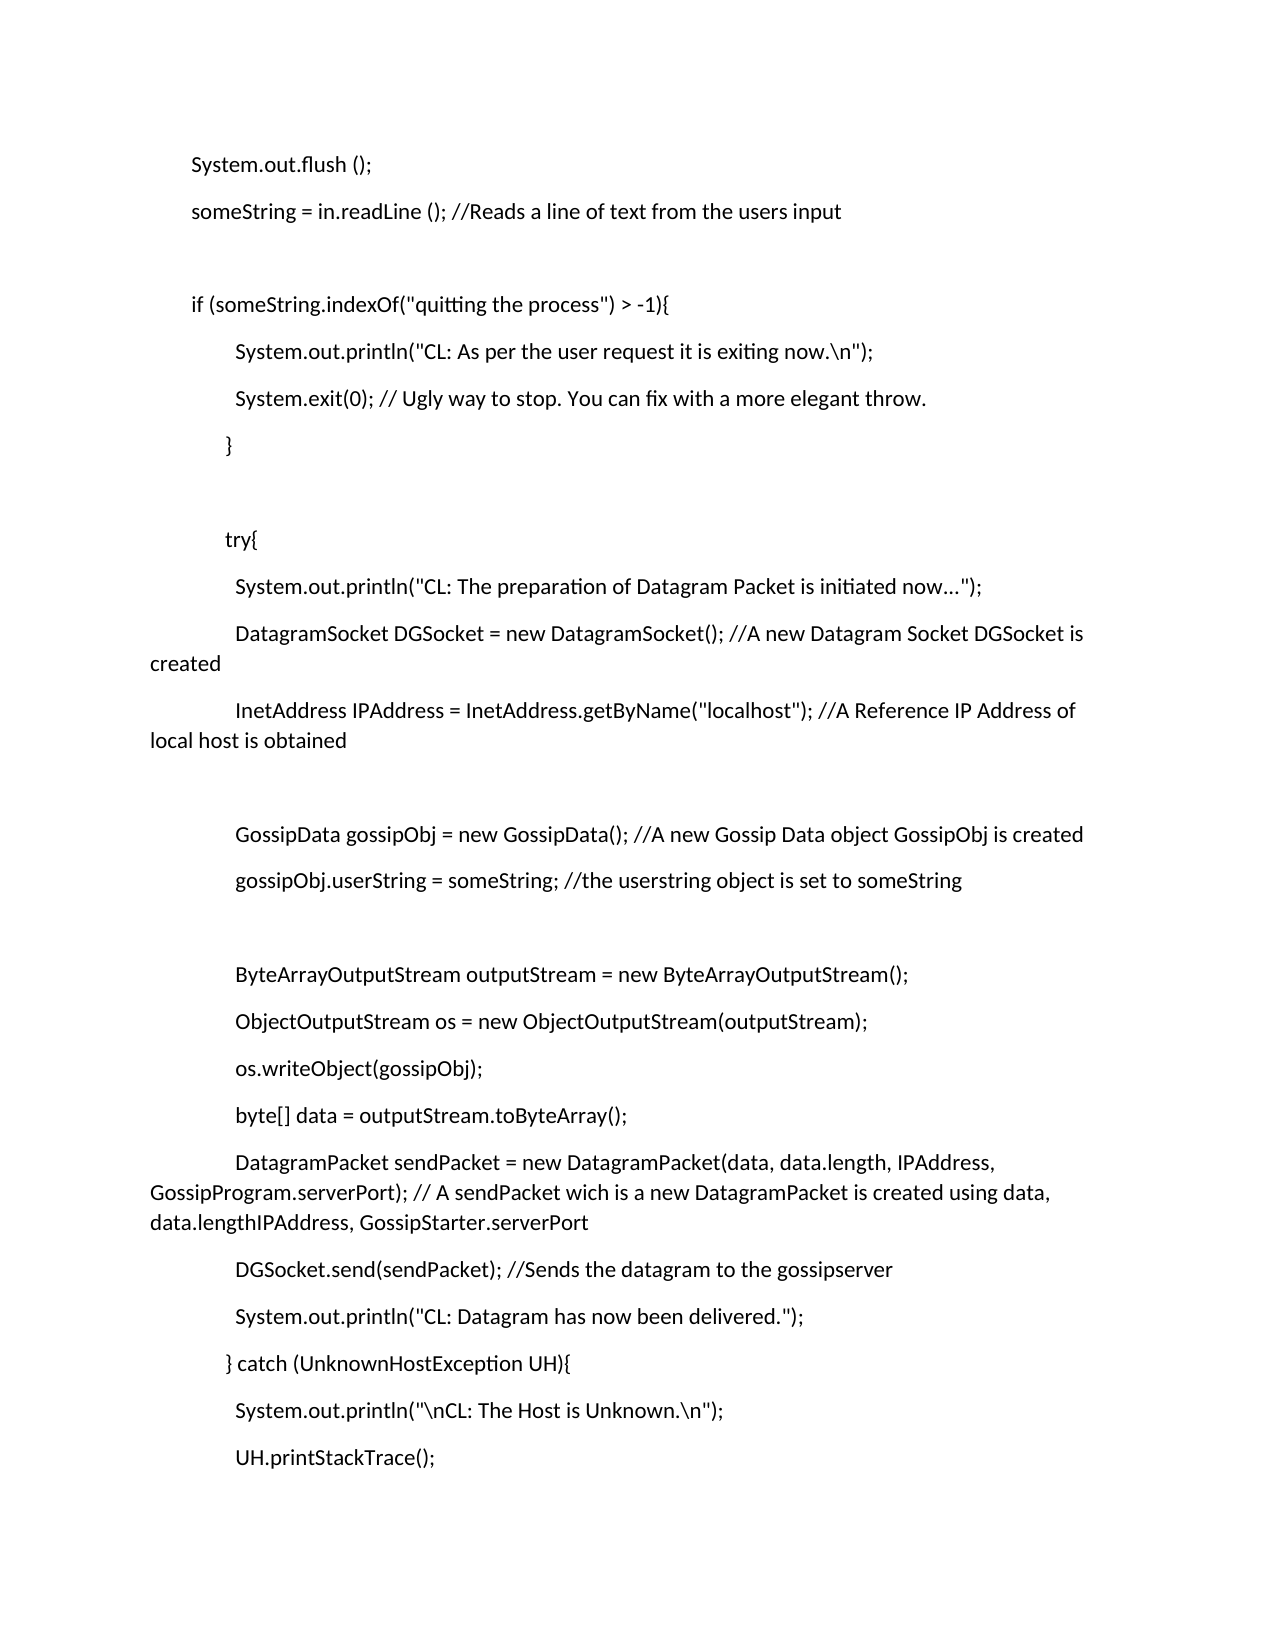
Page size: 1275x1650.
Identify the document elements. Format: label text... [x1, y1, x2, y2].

text DGSocket.send(sendPacket); //Sends the datagram to the gossipserver [150, 1255, 1125, 1283]
text System.out.println("\nCL: The Host is Unknown.\n"); [150, 1396, 1125, 1424]
text DatagramPacket sendPacket = new DatagramPacket(data, data.length, IPAddress, GossipProgram.serverPort); // A sendPacket wich is a new DatagramPacket is created using data, data.lengthIPAddress, GossipStarter.serverPort [150, 1148, 1125, 1236]
text System.out.flush (); [150, 150, 1125, 178]
text os.writeObject(gossipObj); [150, 1054, 1125, 1082]
text byte[] data = outputStream.toByteArray(); [150, 1101, 1125, 1129]
text } [150, 431, 1125, 459]
text gossipObj.userString = someString; //the userstring object is set to someString [150, 867, 1125, 895]
text ObjectOutputStream os = new ObjectOutputStream(outputStream); [150, 1007, 1125, 1035]
text System.exit(0); // Ugly way to stop. You can fix with a more elegant throw. [150, 384, 1125, 412]
text ByteArrayOutputStream outputStream = new ByteArrayOutputStream(); [150, 960, 1125, 988]
text System.out.println("CL: Datagram has now been delivered."); [150, 1302, 1125, 1330]
text if (someString.indexOf("quitting the process") > -1){ [150, 291, 1125, 319]
text UH.printStackTrace(); [150, 1443, 1125, 1471]
text DatagramSocket DGSocket = new DatagramSocket(); //A new Datagram Socket DGSocket is created [150, 619, 1125, 677]
text someString = in.readLine (); //Reads a line of text from the users input [150, 197, 1125, 225]
text GossipData gossipObj = new GossipData(); //A new Gossip Data object GossipObj is created [150, 820, 1125, 848]
text } catch (UnknownHostException UH){ [150, 1349, 1125, 1377]
text System.out.println("CL: As per the user request it is exiting now.\n"); [150, 337, 1125, 366]
text try{ [150, 525, 1125, 553]
text InetAddress IPAddress = InetAddress.getByName("localhost"); //A Reference IP Address of local host is obtained [150, 696, 1125, 754]
text System.out.println("CL: The preparation of Datagram Packet is initiated now..."); [150, 572, 1125, 600]
